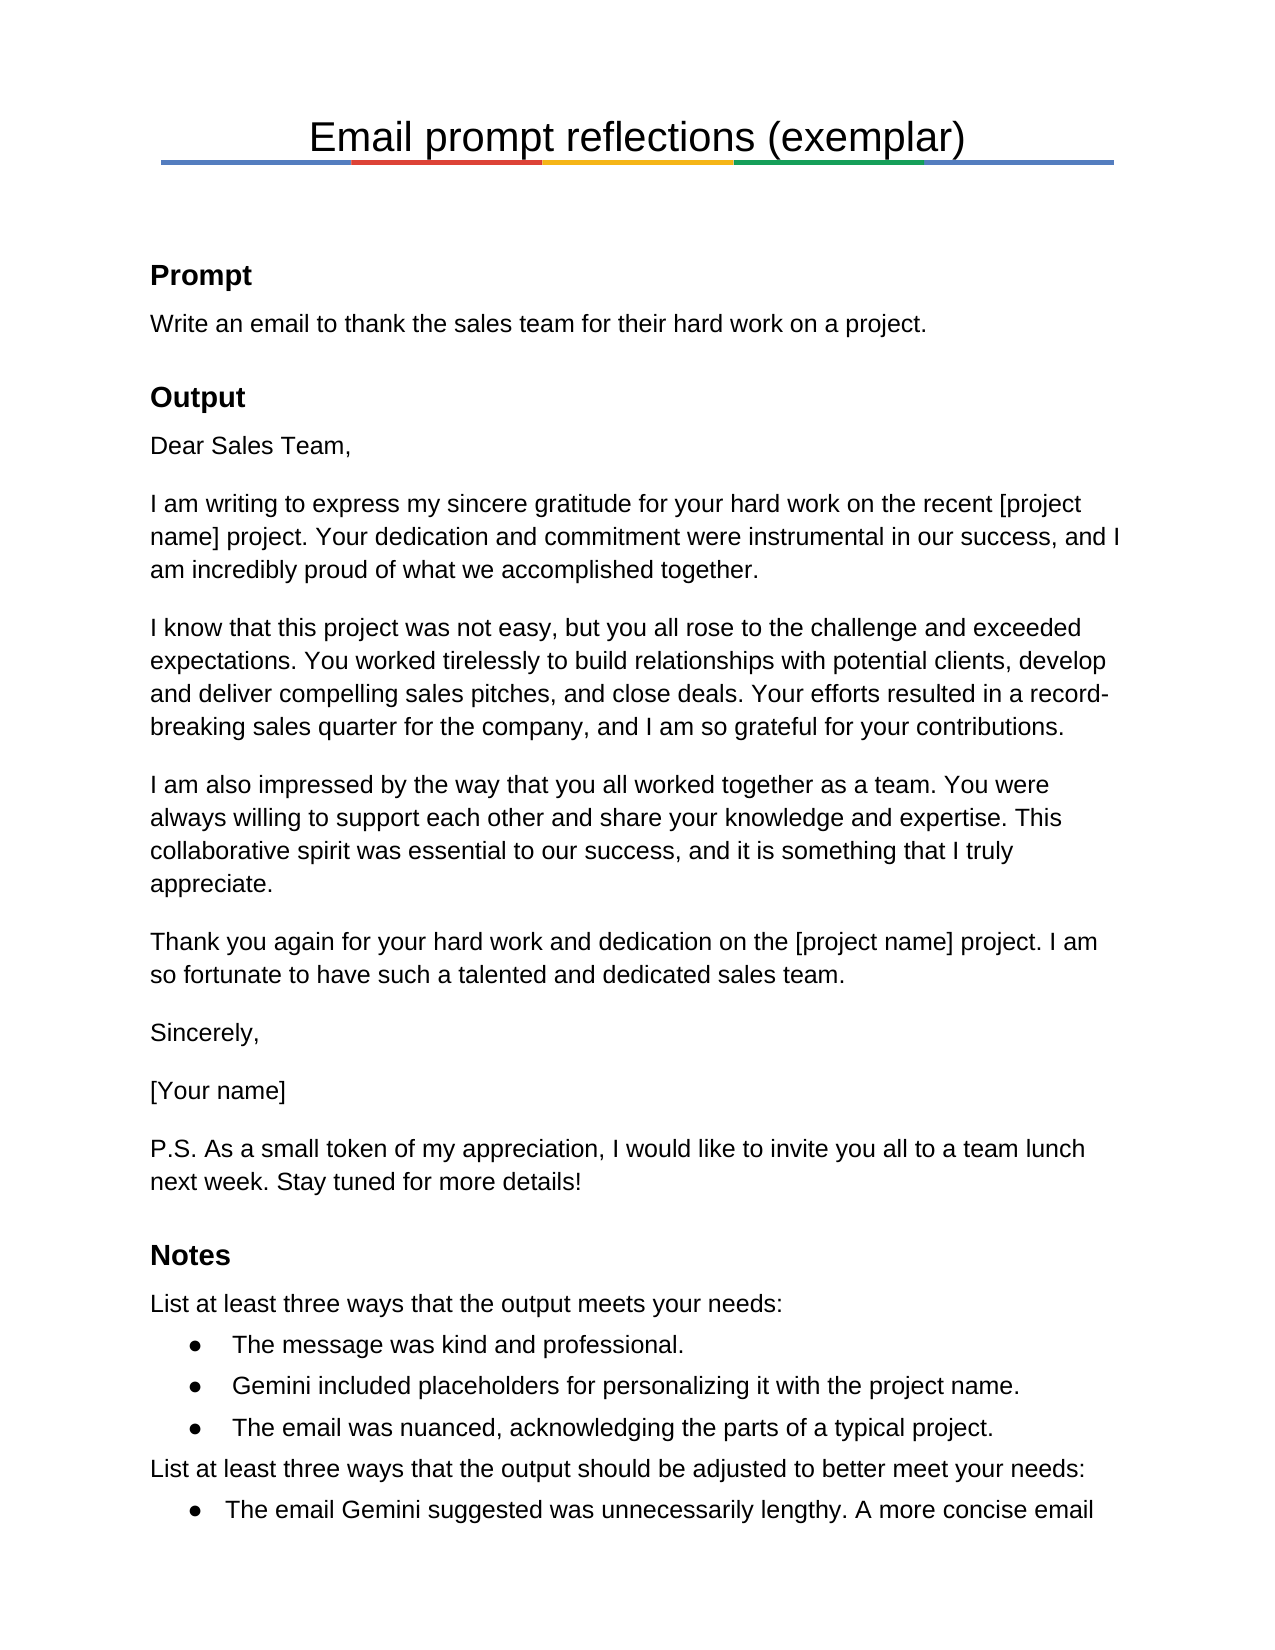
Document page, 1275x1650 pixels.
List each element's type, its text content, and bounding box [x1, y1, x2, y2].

list Gemini included placeholders for personalizing it with the project name. [187, 1371, 1125, 1400]
text Sincerely, [150, 1018, 1125, 1047]
text List at least three ways that the output meets your needs: [150, 1289, 1125, 1318]
text Dear Sales Team, [150, 431, 1125, 460]
list The email was nuanced, acknowledging the parts of a typical project. [187, 1413, 1125, 1441]
text I am also impressed by the way that you all worked together as a team. You were always willing to support each other and share your knowledge and expertise. This collaborative spirit was essential to our success, and it is something that I truly appreciate. [150, 770, 1125, 898]
subtitle Notes [150, 1238, 1125, 1271]
text Write an email to thank the sales team for their hard work on a project. [150, 309, 1125, 338]
title Email prompt reflections (exemplar) [150, 112, 1125, 160]
text I am writing to express my sincere gratitude for your hard work on the recent [project name] project. Your dedication and commitment were instrumental in our success, and I am incredibly proud of what we accomplished together. [150, 489, 1125, 584]
picture [161, 160, 1114, 165]
list The message was kind and professional. [187, 1330, 1125, 1359]
text P.S. As a small token of my appreciation, I would like to invite you all to a team lunch next week. Stay tuned for more details! [150, 1134, 1125, 1196]
text I know that this project was not easy, but you all rose to the challenge and exceeded expectations. You worked tirelessly to build relationships with potential clients, develop and deliver compelling sales pitches, and close deals. Your efforts resulted in a record-breaking sales quarter for the company, and I am so grateful for your contributions. [150, 613, 1125, 741]
text List at least three ways that the output should be adjusted to better meet your needs: [150, 1454, 1125, 1483]
text [Your name] [150, 1076, 1125, 1105]
subtitle Output [150, 380, 1125, 413]
text Thank you again for your hard work and dedication on the [project name] project. I am so fortunate to have such a talented and dedicated sales team. [150, 927, 1125, 989]
subtitle Prompt [150, 258, 1125, 292]
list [187, 1495, 1125, 1524]
